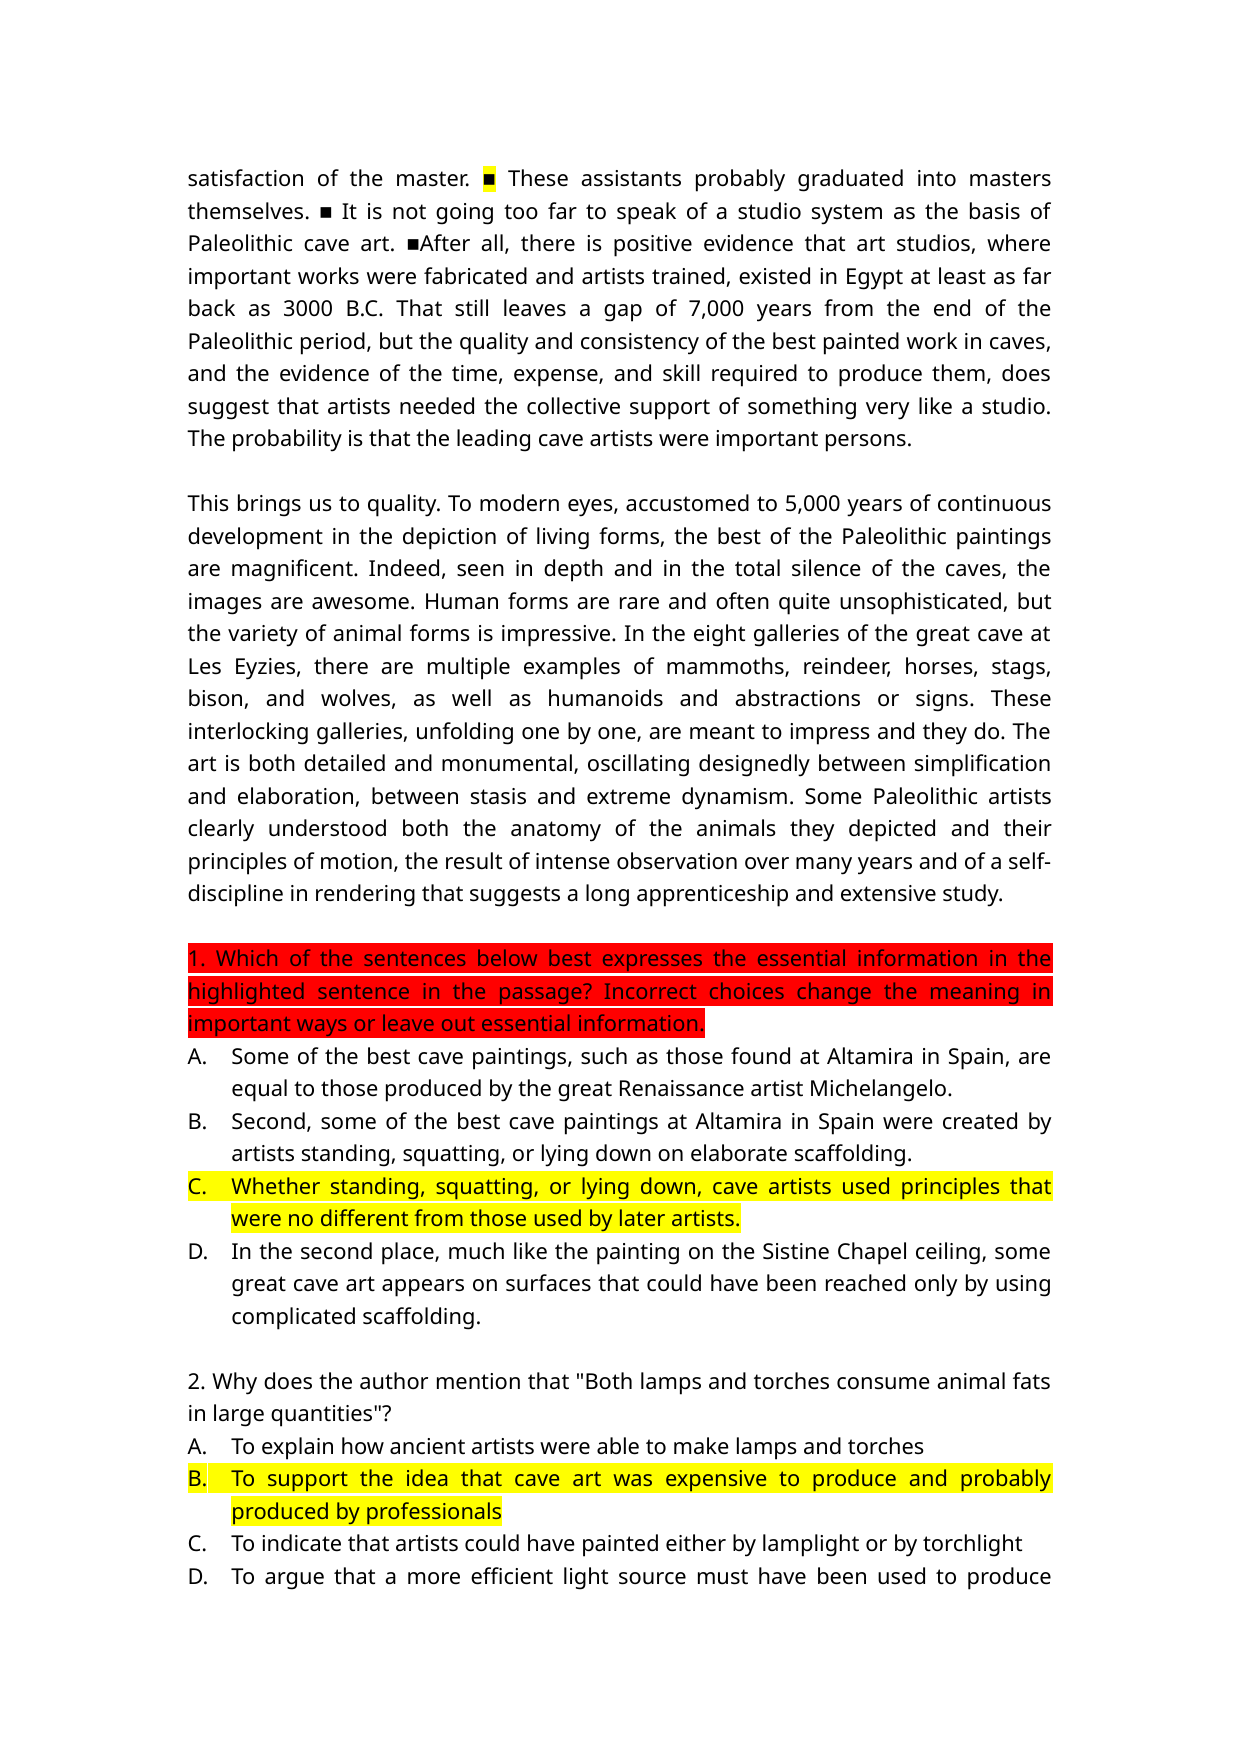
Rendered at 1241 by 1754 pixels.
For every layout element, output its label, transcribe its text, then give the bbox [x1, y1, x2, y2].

list In the second place, much like the painting on the Sistine Chapel ceiling, some great cave art appears on surfaces that could have been reached only by using complicated scaffolding. [187, 1234, 1053, 1332]
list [187, 1559, 1053, 1592]
list To support the idea that cave art was expensive to produce and probably produced by professionals [187, 1462, 1053, 1527]
text This brings us to quality. To modern eyes, accustomed to 5,000 years of continuous development in the depiction of living forms, the best of the Paleolithic paintings are magnificent. Indeed, seen in depth and in the total silence of the caves, the images are awesome. Human forms are rare and often quite unsophisticated, but the variety of animal forms is impressive. In the eight galleries of the great cave at Les Eyzies, there are multiple examples of mammoths, reindeer, horses, stags, bison, and wolves, as well as humanoids and abstractions or signs. These interlocking galleries, unfolding one by one, are meant to impress and they do. The art is both detailed and monumental, oscillating designedly between simplification and elaboration, between stasis and extreme dynamism. Some Paleolithic artists clearly understood both the anatomy of the animals they depicted and their principles of motion, the result of intense observation over many years and of a self-discipline in rendering that suggests a long apprenticeship and extensive study. [187, 487, 1053, 909]
list To explain how ancient artists were able to make lamps and torches [187, 1429, 1053, 1462]
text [187, 162, 1053, 454]
list Whether standing, squatting, or lying down, cave artists used principles that were no different from those used by later artists. [187, 1169, 1053, 1234]
list To indicate that artists could have painted either by lamplight or by torchlight [187, 1527, 1053, 1559]
text 1. Which of the sentences below best expresses the essential information in the highlighted sentence in the passage? Incorrect choices change the meaning in important ways or leave out essential information. [187, 942, 1053, 1039]
list Second, some of the best cave paintings at Altamira in Spain were created by artists standing, squatting, or lying down on elaborate scaffolding. [187, 1104, 1053, 1169]
text 2. Why does the author mention that "Both lamps and torches consume animal fats in large quantities"? [187, 1364, 1053, 1429]
list Some of the best cave paintings, such as those found at Altamira in Spain, are equal to those produced by the great Renaissance artist Michelangelo. [187, 1039, 1053, 1104]
